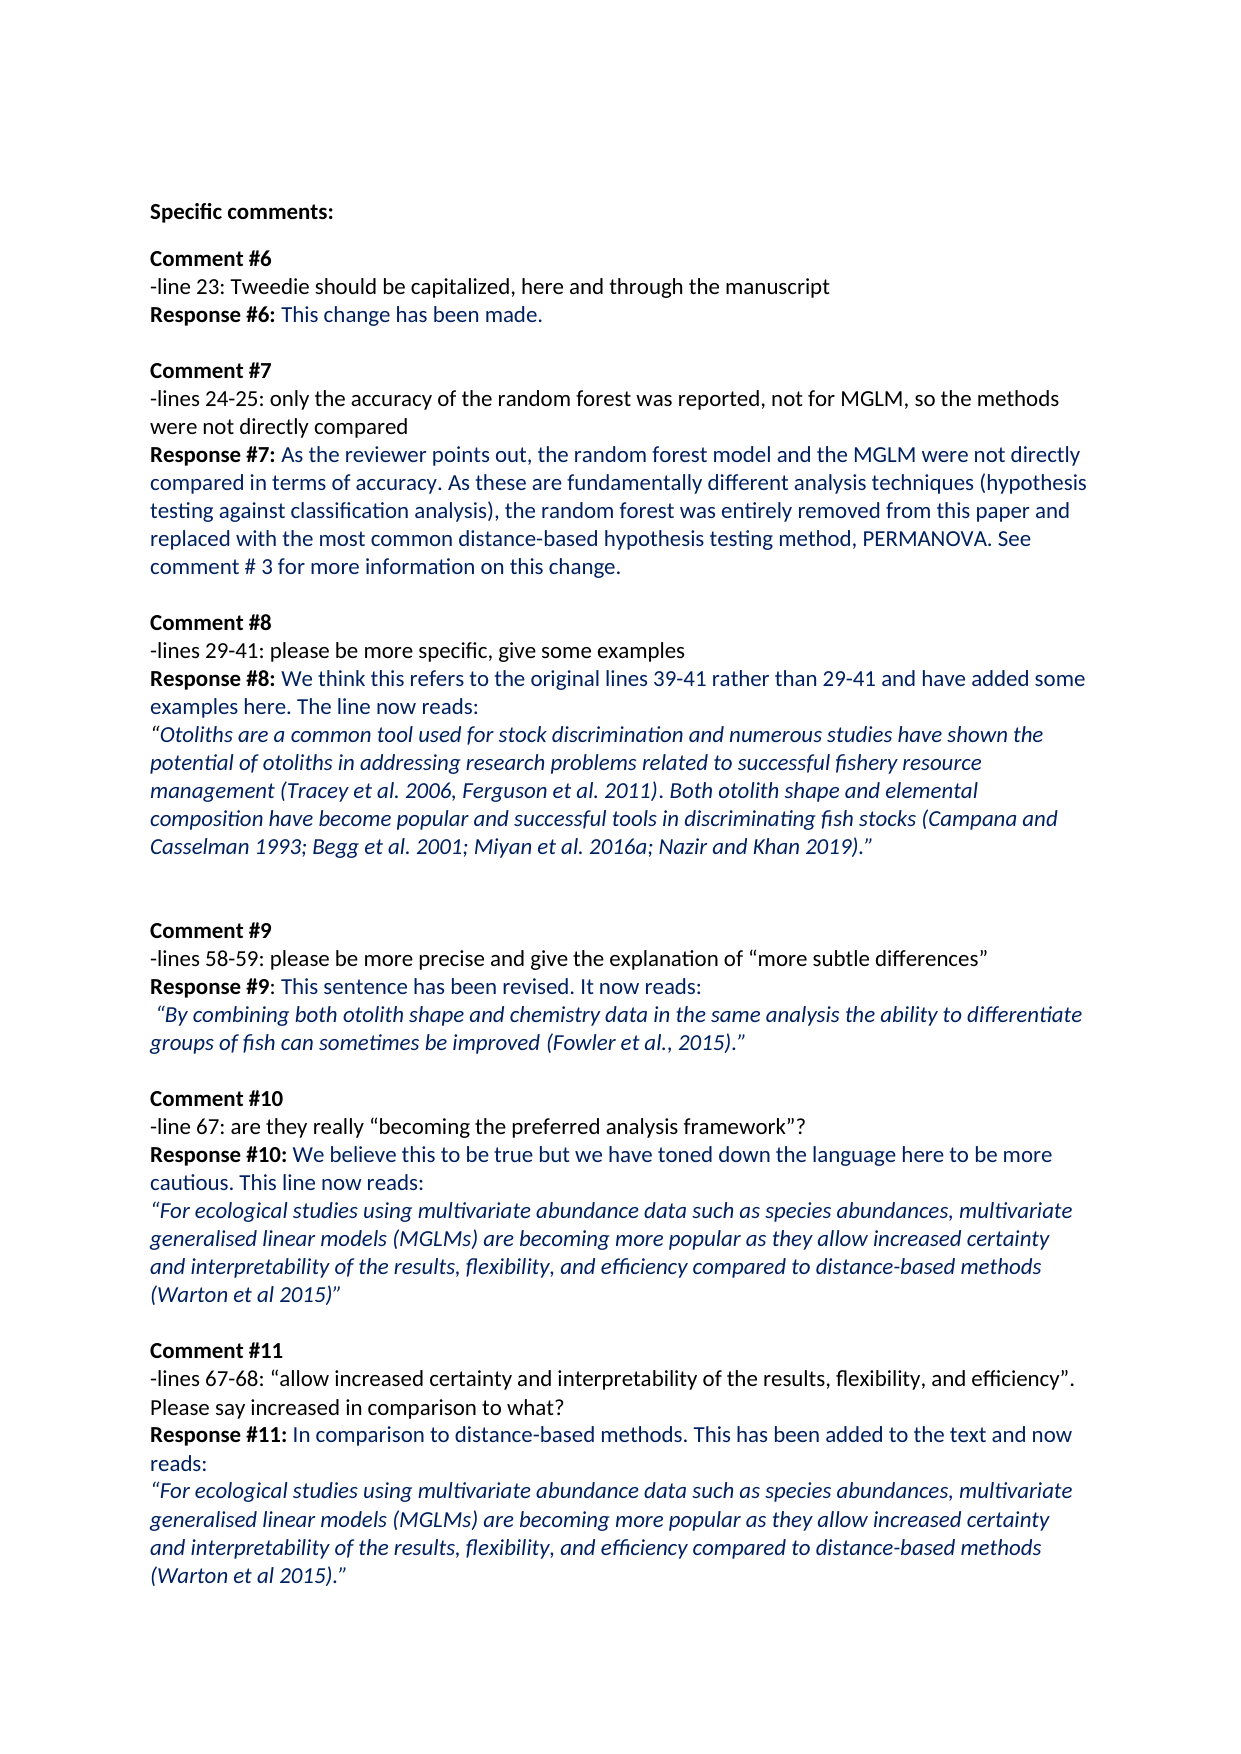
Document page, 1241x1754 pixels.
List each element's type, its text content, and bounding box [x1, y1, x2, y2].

text -lines 58-59: please be more precise and give the explanation of “more subtle differences” [150, 944, 1090, 972]
text Response #8: We think this refers to the original lines 39-41 rather than 29-41 and have added some examples here. The line now reads: [150, 664, 1090, 720]
text Comment #9 [150, 916, 1090, 944]
text -line 23: Tweedie should be capitalized, here and through the manuscript [150, 272, 1090, 300]
text Specific comments: [150, 197, 1090, 225]
text “For ecological studies using multivariate abundance data such as species abundances, multivariate generalised linear models (MGLMs) are becoming more popular as they allow increased certainty and interpretability of the results, flexibility, and efficiency compared to distance-based methods (Warton et al 2015)” [150, 1196, 1090, 1308]
text “For ecological studies using multivariate abundance data such as species abundances, multivariate generalised linear models (MGLMs) are becoming more popular as they allow increased certainty and interpretability of the results, flexibility, and efficiency compared to distance-based methods (Warton et al 2015).” [150, 1477, 1090, 1589]
text Comment #10 [150, 1084, 1090, 1112]
text Response #6: This change has been made. [150, 300, 1090, 328]
text Comment #7 [150, 356, 1090, 384]
text Comment #11 [150, 1337, 1090, 1364]
text “By combining both otolith shape and chemistry data in the same analysis the ability to differentiate groups of fish can sometimes be improved (Fowler et al., 2015).” [150, 1000, 1090, 1056]
text -line 67: are they really “becoming the preferred analysis framework”? [150, 1112, 1090, 1140]
text Response #11: In comparison to distance-based methods. This has been added to the text and now reads: [150, 1421, 1090, 1477]
text -lines 29-41: please be more specific, give some examples [150, 636, 1090, 664]
text Comment #6 [150, 244, 1090, 272]
text Response #10: We believe this to be true but we have toned down the language here to be more cautious. This line now reads: [150, 1140, 1090, 1196]
text -lines 67-68: “allow increased certainty and interpretability of the results, flexibility, and efficiency”. Please say increased in comparison to what? [150, 1364, 1090, 1421]
text Response #9: This sentence has been revised. It now reads: [150, 972, 1090, 1000]
text “Otoliths are a common tool used for stock discrimination and numerous studies have shown the potential of otoliths in addressing research problems related to successful fishery resource management (Tracey et al. 2006, Ferguson et al. 2011). Both otolith shape and elemental composition have become popular and successful tools in discriminating fish stocks (Campana and Casselman 1993; Begg et al. 2001; Miyan et al. 2016a; Nazir and Khan 2019).” [150, 720, 1090, 860]
text -lines 24-25: only the accuracy of the random forest was reported, not for MGLM, so the methods were not directly compared [150, 384, 1090, 440]
text Response #7: As the reviewer points out, the random forest model and the MGLM were not directly compared in terms of accuracy. As these are fundamentally different analysis techniques (hypothesis testing against classification analysis), the random forest was entirely removed from this paper and replaced with the most common distance-based hypothesis testing method, PERMANOVA. See comment # 3 for more information on this change. [150, 440, 1090, 580]
text Comment #8 [150, 608, 1090, 636]
